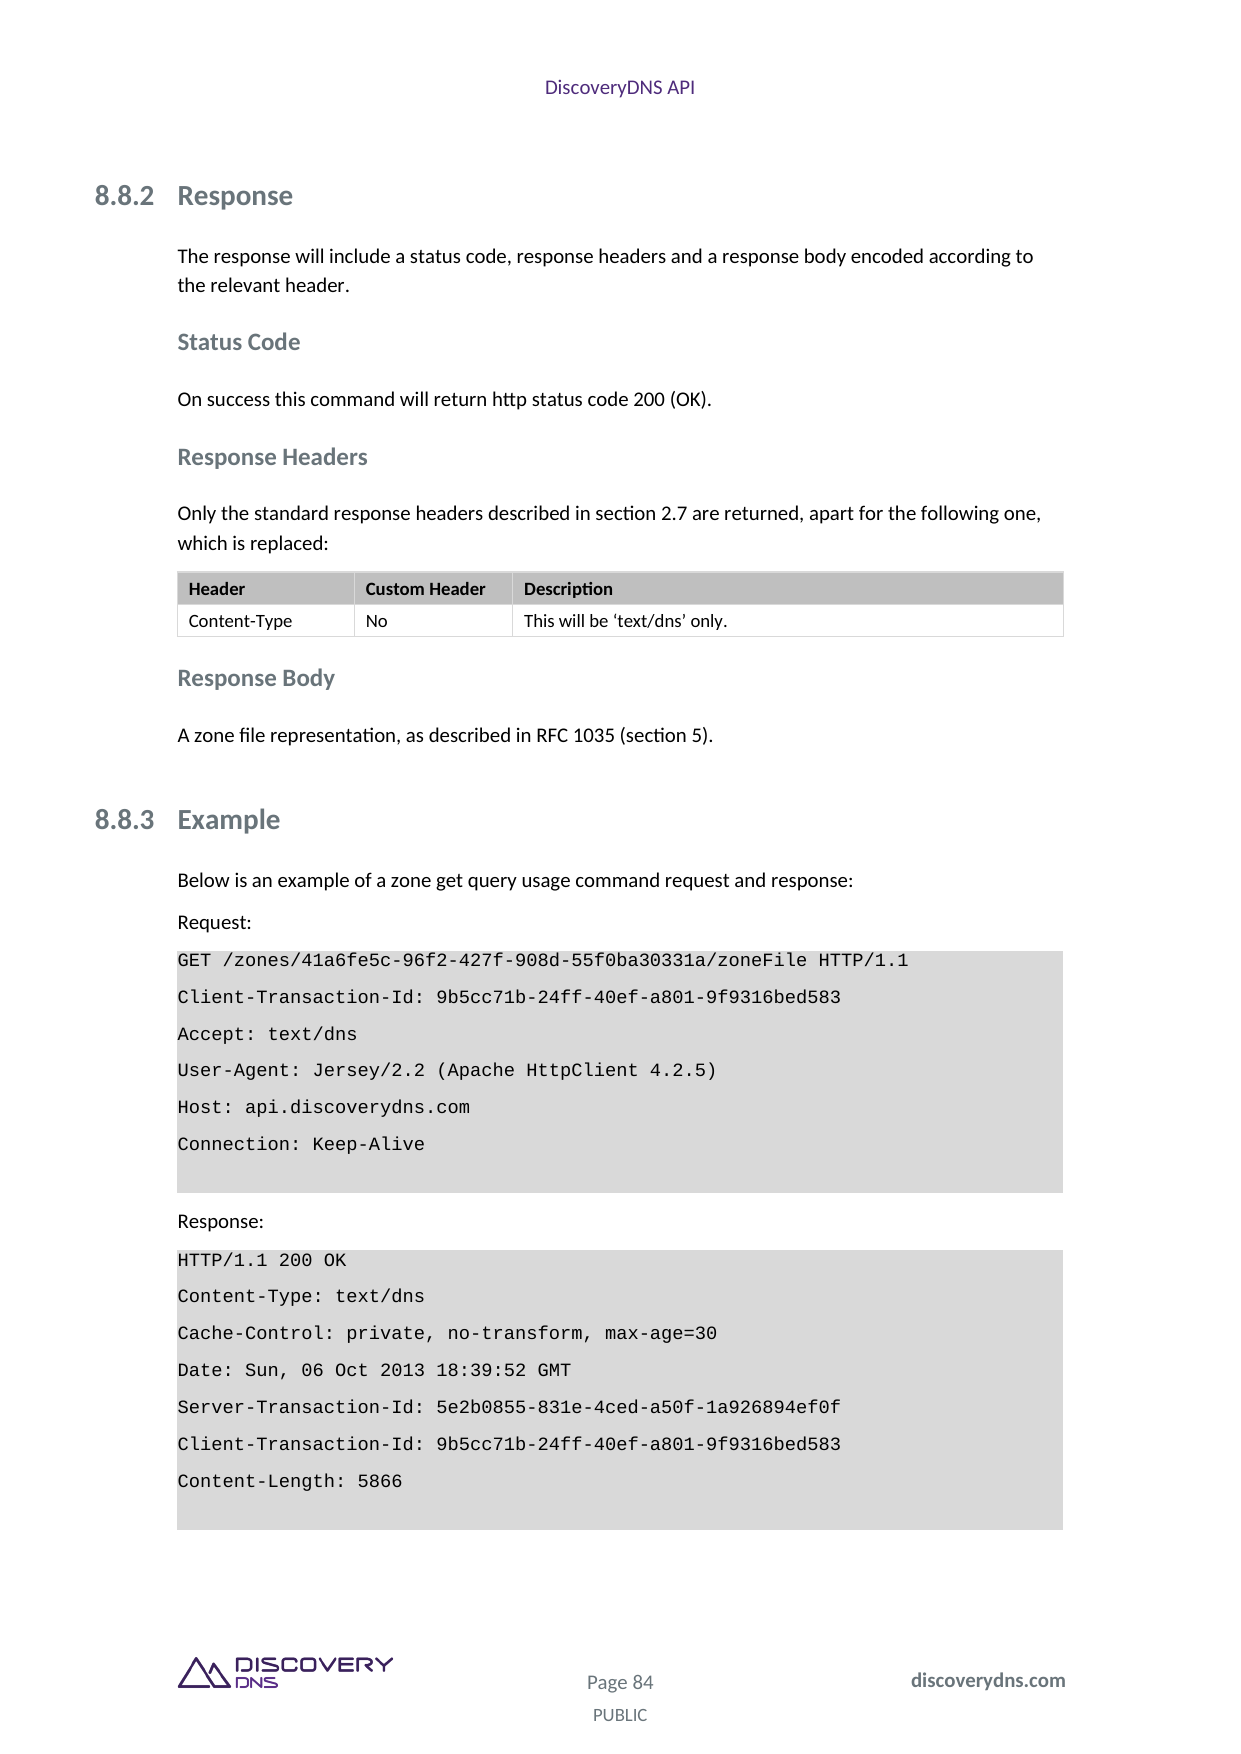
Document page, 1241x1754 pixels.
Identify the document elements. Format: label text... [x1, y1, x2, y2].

subtitle Response Body [177, 662, 1063, 693]
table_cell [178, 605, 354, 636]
text GET /zones/41a6fe5c-96f2-427f-908d-55f0ba30331a/zoneFile HTTP/1.1 [177, 951, 1063, 972]
text Date: Sun, 06 Oct 2013 18:39:52 GMT [177, 1361, 1063, 1382]
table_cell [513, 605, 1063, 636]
subtitle Status Code [177, 326, 1063, 357]
text Only the standard response headers described in section 2.7 are returned, apart for the following one, which is replaced: [177, 501, 1063, 555]
text Host: api.discoverydns.com [177, 1098, 1063, 1119]
text Response: [177, 1209, 1063, 1234]
text Content-Type: text/dns [177, 1287, 1063, 1308]
picture [177, 1656, 394, 1689]
subtitle Example [94, 801, 1063, 837]
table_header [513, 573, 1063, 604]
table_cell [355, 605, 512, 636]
text Below is an example of a zone get query usage command request and response: [177, 867, 1063, 893]
text Server-Transaction-Id: 5e2b0855-831e-4ced-a50f-1a926894ef0f [177, 1398, 1063, 1419]
text Client-Transaction-Id: 9b5cc71b-24ff-40ef-a801-9f9316bed583 [177, 1435, 1063, 1456]
text Content-Length: 5866 [177, 1472, 1063, 1493]
text HTTP/1.1 200 OK [177, 1250, 1063, 1272]
subtitle Response [94, 177, 1063, 213]
text A zone file representation, as described in RFC 1035 (section 5). [177, 722, 1063, 747]
text User-Agent: Jersey/2.2 (Apache HttpClient 4.2.5) [177, 1061, 1063, 1082]
text Client-Transaction-Id: 9b5cc71b-24ff-40ef-a801-9f9316bed583 [177, 987, 1063, 1009]
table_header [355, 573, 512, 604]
text On success this command will return http status code 200 (OK). [177, 386, 1063, 412]
text Connection: Keep-Alive [177, 1135, 1063, 1156]
text Request: [177, 909, 1063, 934]
text Accept: text/dns [177, 1024, 1063, 1046]
subtitle Response Headers [177, 441, 1063, 471]
text Cache-Control: private, no-transform, max-age=30 [177, 1324, 1063, 1345]
text The response will include a status code, response headers and a response body encoded according to the relevant header. [177, 243, 1063, 298]
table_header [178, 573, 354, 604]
